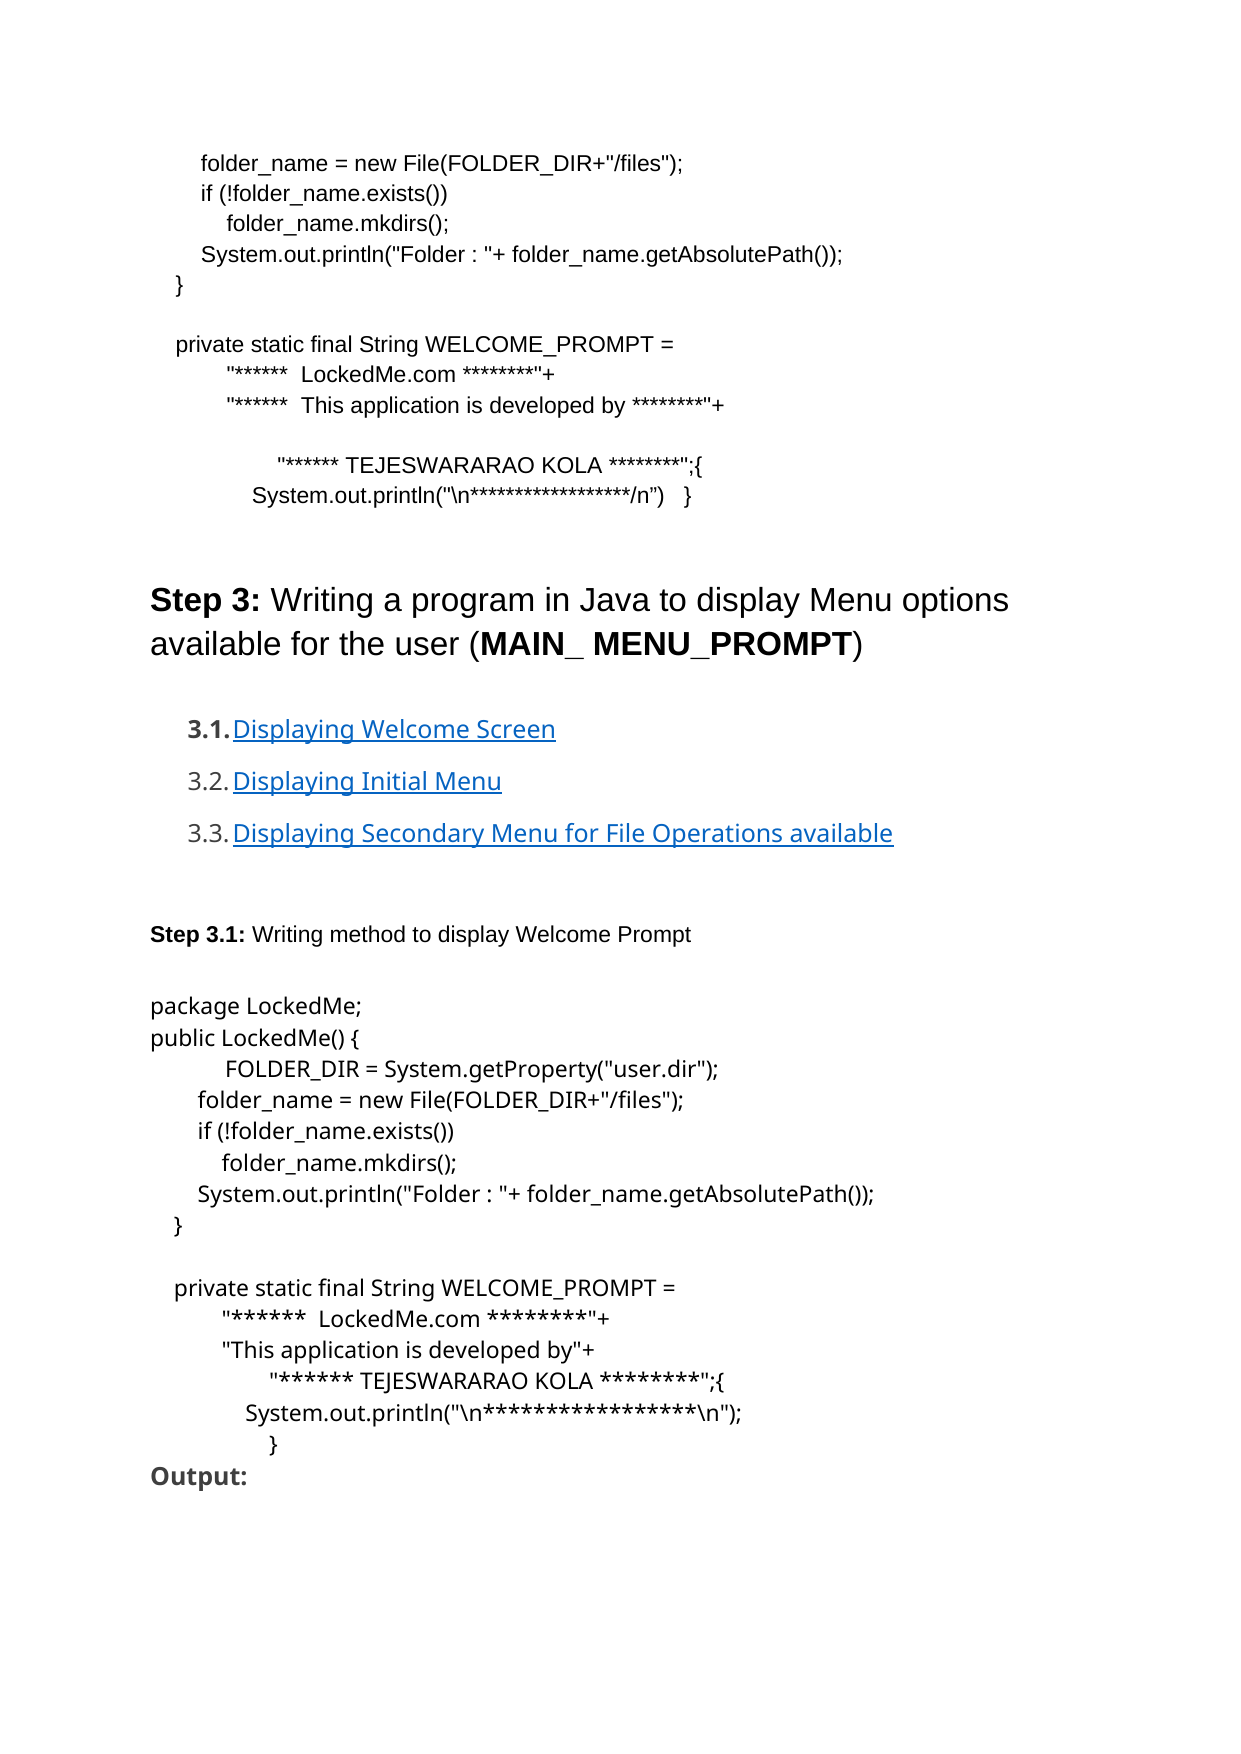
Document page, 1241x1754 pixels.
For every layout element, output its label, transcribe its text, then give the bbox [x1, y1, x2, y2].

text folder_name = new File(FOLDER_DIR+"/files"); [150, 1084, 1090, 1115]
text FOLDER_DIR = System.getProperty("user.dir"); [150, 1053, 1090, 1084]
text public LockedMe() { [150, 1021, 1090, 1053]
text private static final String WELCOME_PROMPT = [150, 1271, 1090, 1303]
list Displaying Welcome Screen [187, 711, 1090, 745]
text "****** LockedMe.com ********"+ [150, 361, 1090, 388]
text folder_name.mkdirs(); [150, 210, 1090, 237]
list Displaying Initial Menu [187, 764, 1090, 798]
text } [150, 1428, 1090, 1459]
text "****** LockedMe.com ********"+ [150, 1303, 1090, 1334]
list Displaying Secondary Menu for File Operations available [187, 816, 1090, 850]
text "This application is developed by"+ [150, 1334, 1090, 1365]
text folder_name.mkdirs(); [150, 1146, 1090, 1178]
text } [150, 271, 1090, 297]
text System.out.println("Folder : "+ folder_name.getAbsolutePath()); [150, 241, 1090, 267]
text System.out.println("\n*****************\n"); [150, 1396, 1090, 1428]
text "****** This application is developed by ********"+ [150, 392, 1090, 418]
text System.out.println("Folder : "+ folder_name.getAbsolutePath()); [150, 1178, 1090, 1209]
text "****** TEJESWARARAO KOLA ********";{ [150, 452, 1090, 478]
text if (!folder_name.exists()) [150, 1115, 1090, 1146]
text if (!folder_name.exists()) [150, 180, 1090, 207]
text } [150, 1209, 1090, 1240]
text Step 3.1: Writing method to display Welcome Prompt [150, 921, 1090, 947]
text private static final String WELCOME_PROMPT = [150, 331, 1090, 358]
text Output: [150, 1459, 1090, 1493]
subtitle Step 3: Writing a program in Java to display Menu options available for the user (MAIN_ MENU_PROMPT) [150, 580, 1090, 663]
text "****** TEJESWARARAO KOLA ********";{ [150, 1365, 1090, 1396]
text folder_name = new File(FOLDER_DIR+"/files"); [150, 150, 1090, 176]
text System.out.println("\n******************/n”) } [150, 482, 1090, 509]
text package LockedMe; [150, 990, 1090, 1021]
